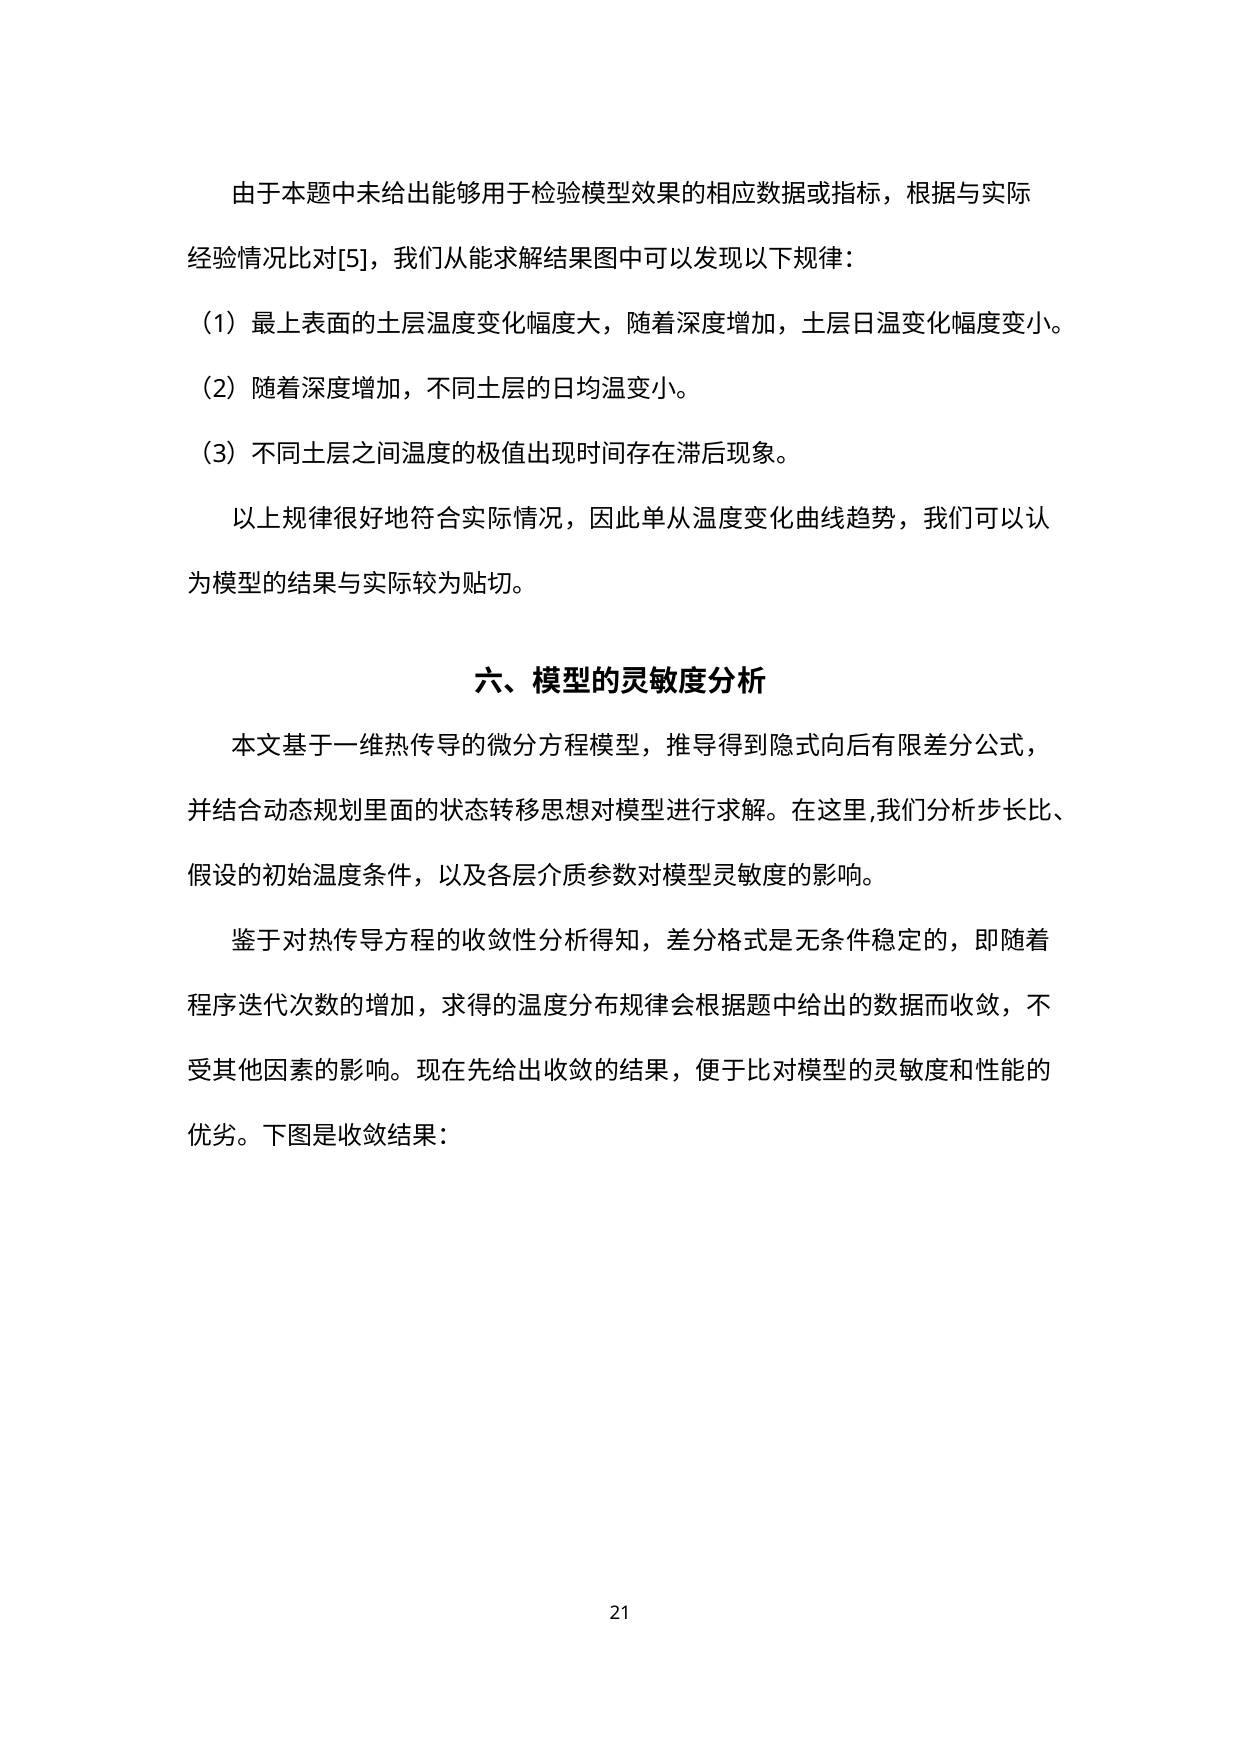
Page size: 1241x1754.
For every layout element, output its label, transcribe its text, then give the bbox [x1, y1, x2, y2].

text 鉴于对热传导方程的收敛性分析得知，差分格式是无条件稳定的，即随着程序迭代次数的增加，求得的温度分布规律会根据题中给出的数据而收敛，不受其他因素的影响。现在先给出收敛的结果，便于比对模型的灵敏度和性能的优劣。下图是收敛结果： [187, 906, 1053, 1166]
text （3）不同土层之间温度的极值出现时间存在滞后现象。 [187, 419, 1053, 484]
text （2）随着深度增加，不同土层的日均温变小。 [187, 354, 1053, 419]
text 以上规律很好地符合实际情况，因此单从温度变化曲线趋势，我们可以认为模型的结果与实际较为贴切。 [187, 484, 1053, 614]
text （1）最上表面的土层温度变化幅度大，随着深度增加，土层日温变化幅度变小。 [187, 289, 1053, 354]
text 由于本题中未给出能够用于检验模型效果的相应数据或指标，根据与实际经验情况比对[5]，我们从能求解结果图中可以发现以下规律： [187, 159, 1053, 289]
text 本文基于一维热传导的微分方程模型，推导得到隐式向后有限差分公式，并结合动态规划里面的状态转移思想对模型进行求解。在这里,我们分析步长比、假设的初始温度条件，以及各层介质参数对模型灵敏度的影响。 [187, 711, 1053, 906]
text 六、模型的灵敏度分析 [187, 646, 1053, 711]
